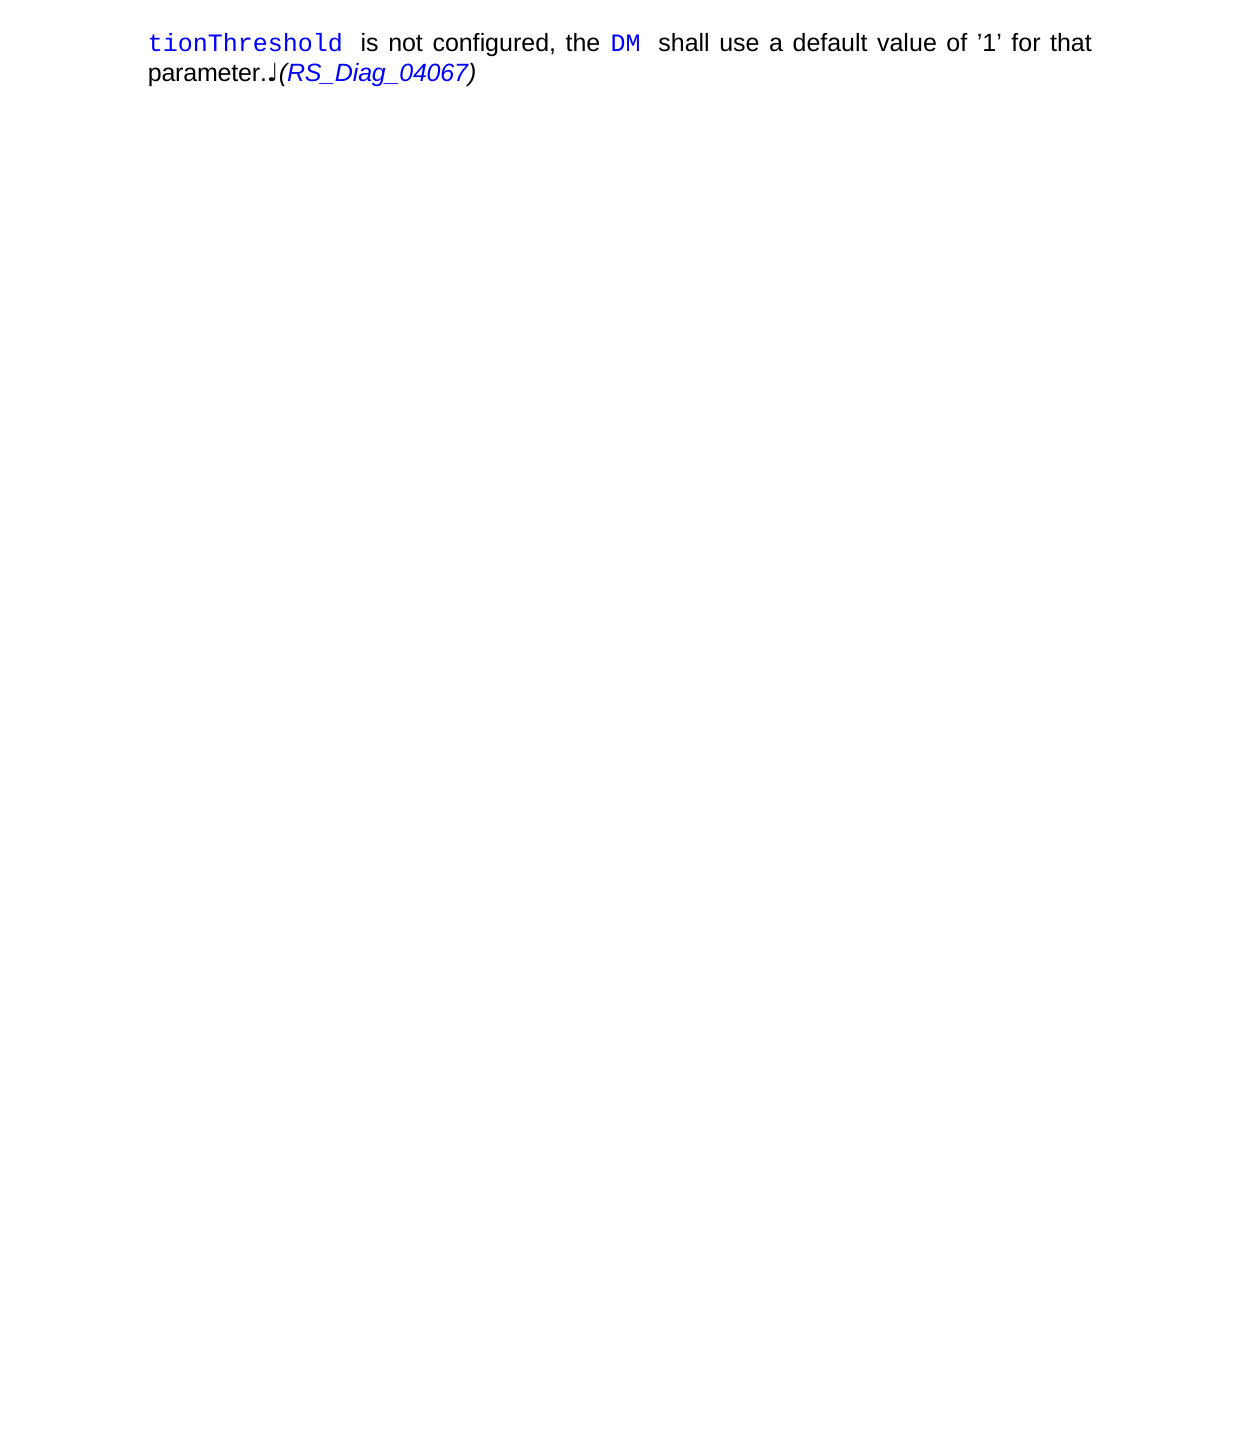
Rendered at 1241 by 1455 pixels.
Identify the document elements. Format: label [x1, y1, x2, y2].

text [148, 29, 1093, 88]
